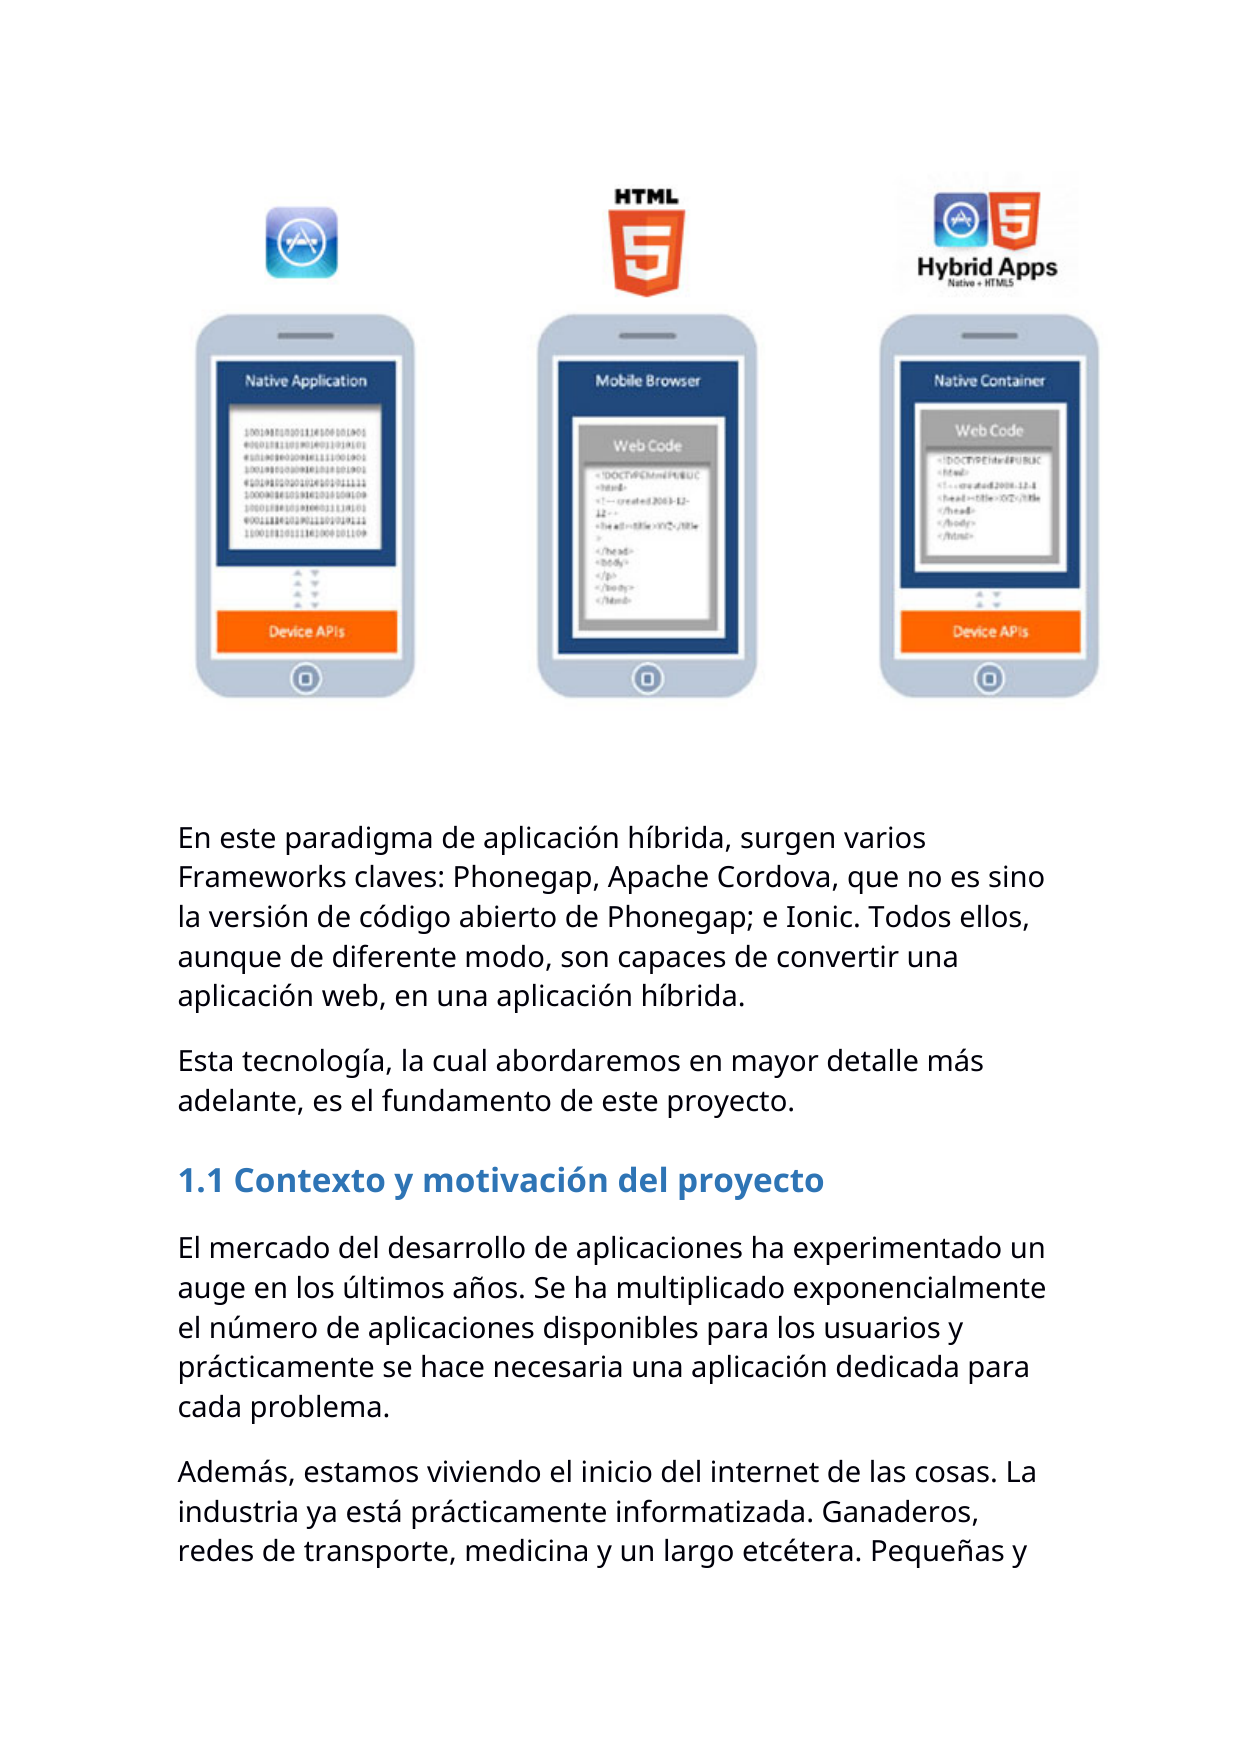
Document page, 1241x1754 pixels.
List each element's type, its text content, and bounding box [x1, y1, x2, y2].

text En este paradigma de aplicación híbrida, surgen varios Frameworks claves: Phonegap, Apache Cordova, que no es sino la versión de código abierto de Phonegap; e Ionic. Todos ellos, aunque de diferente modo, son capaces de convertir una aplicación web, en una aplicación híbrida. [177, 817, 1063, 1015]
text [177, 1451, 1063, 1570]
text El mercado del desarrollo de aplicaciones ha experimentado un auge en los últimos años. Se ha multiplicado exponencialmente el número de aplicaciones disponibles para los usuarios y prácticamente se hace necesaria una aplicación dedicada para cada problema. [177, 1228, 1063, 1426]
text Esta tecnología, la cual abordaremos en mayor detalle más adelante, es el fundamento de este proyecto. [177, 1040, 1063, 1120]
subtitle 1.1 Contexto y motivación del proyecto [177, 1157, 1063, 1203]
picture [177, 147, 1124, 728]
